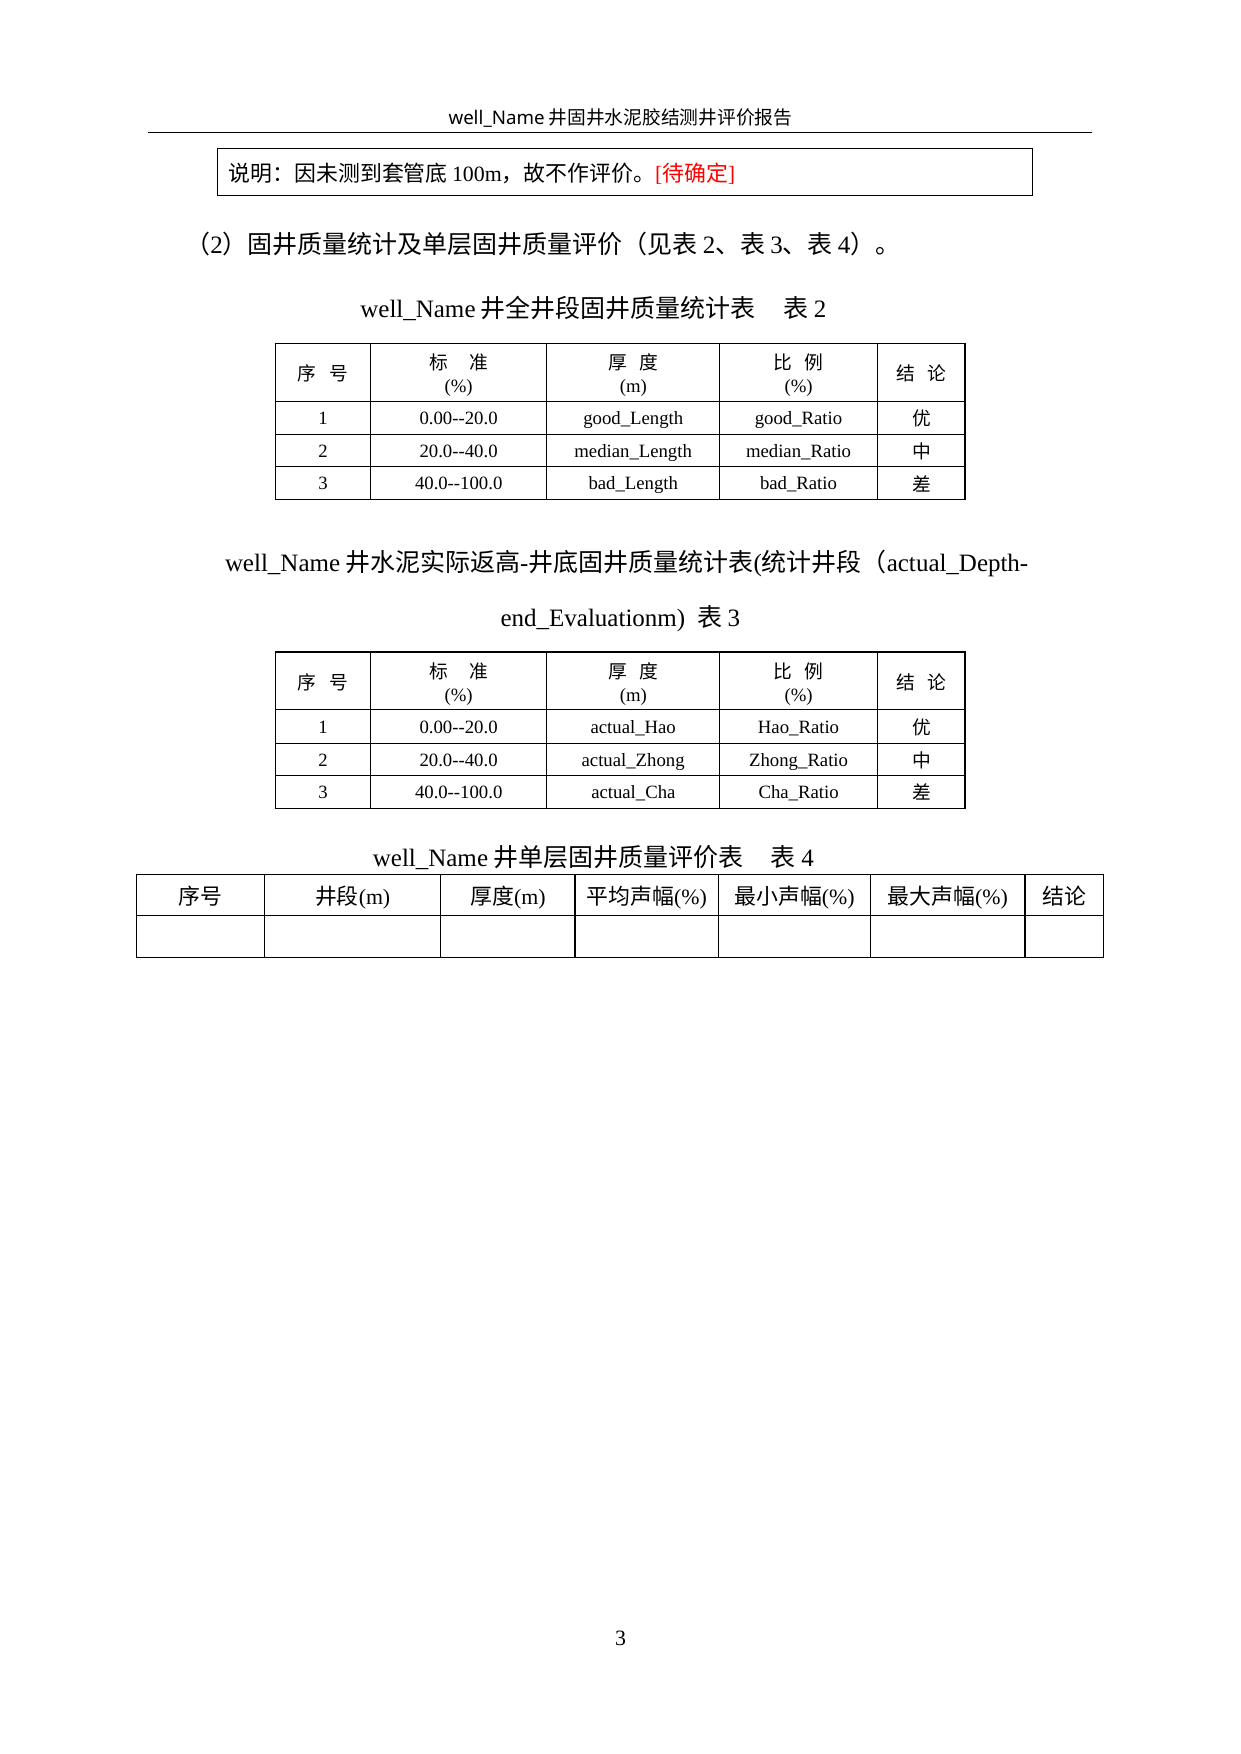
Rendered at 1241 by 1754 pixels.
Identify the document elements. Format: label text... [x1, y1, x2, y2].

table_cell actual_Cha [547, 776, 719, 807]
table_cell 2 [276, 435, 370, 466]
table_header 井段(m) [265, 875, 440, 915]
table_cell Hao_Ratio [720, 710, 877, 743]
table_cell good_Length [547, 402, 719, 434]
text well_Name井全井段固井质量统计表 表2 [148, 288, 1092, 324]
table_cell 0.00--20.0 [371, 710, 546, 743]
table_header 厚 度 (m) [547, 653, 719, 709]
table_cell [576, 916, 718, 957]
table_cell 1 [276, 710, 370, 743]
table_cell [871, 916, 1024, 957]
table_cell [137, 916, 264, 957]
table_cell 0.00--20.0 [371, 402, 546, 434]
table_header 厚度(m) [441, 875, 574, 915]
table_cell actual_Zhong [547, 744, 719, 775]
table_cell bad_Ratio [720, 467, 877, 498]
table_cell Cha_Ratio [720, 776, 877, 807]
table_cell 优 [878, 710, 964, 743]
table_cell bad_Length [547, 467, 719, 498]
table_header 结 论 [878, 653, 964, 709]
table_header 序 号 [276, 653, 370, 709]
table_cell [441, 916, 574, 957]
table_cell actual_Hao [547, 710, 719, 743]
table_cell 说明：因未测到套管底100m，故不作评价。[待确定] [218, 149, 1032, 195]
table_cell 20.0--40.0 [371, 435, 546, 466]
table_cell 3 [276, 776, 370, 807]
table_cell 3 [276, 467, 370, 498]
table_cell median_Ratio [720, 435, 877, 466]
table_cell 40.0--100.0 [371, 467, 546, 498]
text （2）固井质量统计及单层固井质量评价（见表2、表3、表4）。 [148, 225, 1089, 261]
table_cell 差 [878, 776, 964, 807]
table_header 比 例 (%) [720, 653, 877, 709]
table_cell 2 [276, 744, 370, 775]
table_header 序 号 [276, 344, 370, 401]
table_cell 差 [878, 467, 964, 498]
table_cell 中 [878, 744, 964, 775]
text well_Name井单层固井质量评价表 表4 [148, 837, 1092, 873]
table_header 结论 [1026, 875, 1103, 915]
table_cell good_Ratio [720, 402, 877, 434]
table_cell [1026, 916, 1103, 957]
table_header 比 例 (%) [720, 344, 877, 401]
table_cell [265, 916, 440, 957]
table_header 标 准 (%) [371, 344, 546, 401]
table_cell 中 [878, 435, 964, 466]
text well_Name井水泥实际返高-井底固井质量统计表(统计井段（actual_Depth-end_Evaluationm) 表3 [148, 543, 1092, 633]
table_cell 1 [276, 402, 370, 434]
table_header 最小声幅(%) [719, 875, 870, 915]
table_cell median_Length [547, 435, 719, 466]
table_cell 20.0--40.0 [371, 744, 546, 775]
table_cell 40.0--100.0 [371, 776, 546, 807]
table_header 厚 度 (m) [547, 344, 719, 401]
table_header 标 准 (%) [371, 653, 546, 709]
table_cell [719, 916, 870, 957]
table_header 序号 [137, 875, 264, 915]
table_cell Zhong_Ratio [720, 744, 877, 775]
table_header 平均声幅(%) [576, 875, 718, 915]
table_header 最大声幅(%) [871, 875, 1024, 915]
table_header 结 论 [878, 344, 964, 401]
table_cell 优 [878, 402, 964, 434]
